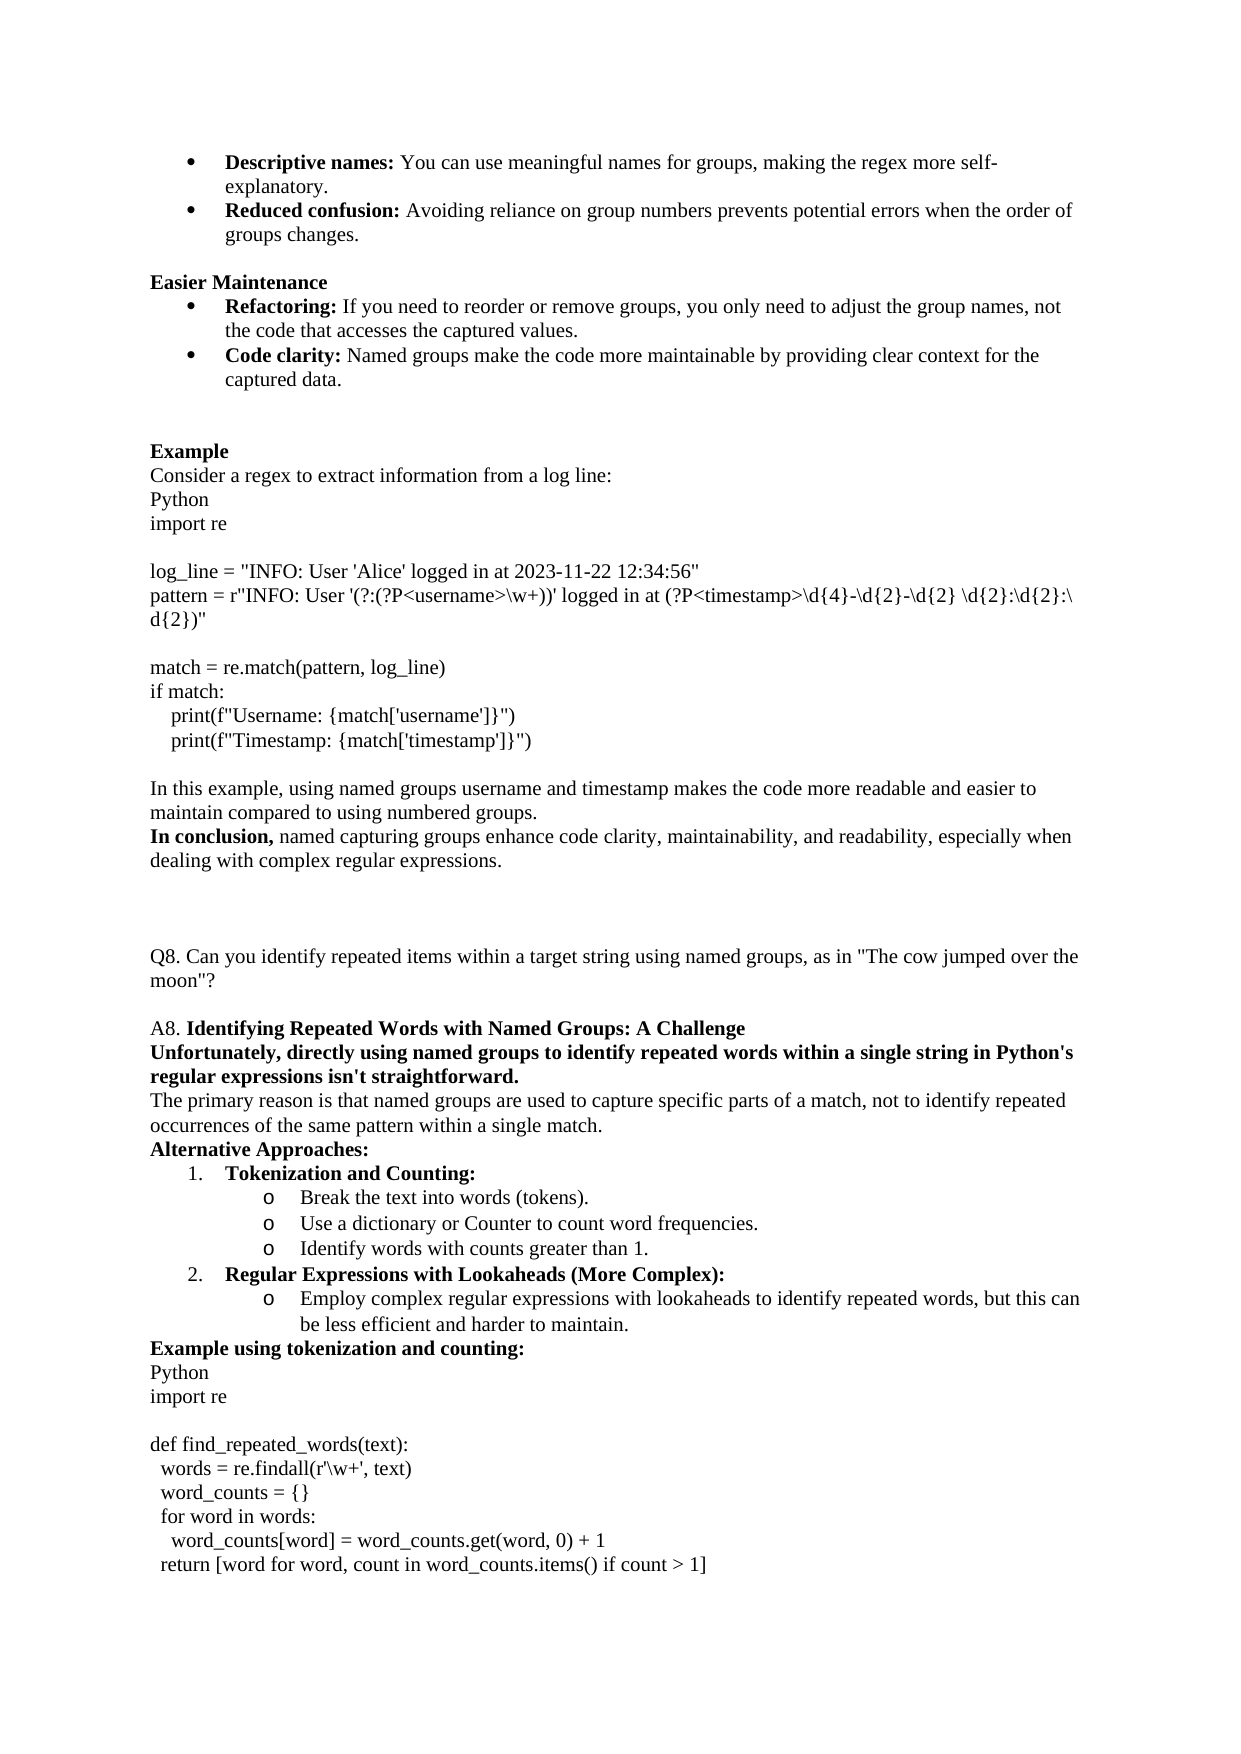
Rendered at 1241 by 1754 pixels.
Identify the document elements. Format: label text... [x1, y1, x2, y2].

list Break the text into words (tokens). [262, 1185, 1090, 1210]
text In this example, using named groups username and timestamp makes the code more readable and easier to maintain compared to using numbered groups. [150, 776, 1090, 824]
list Tokenization and Counting: [187, 1161, 1090, 1185]
list Reduced confusion: Avoiding reliance on group numbers prevents potential errors when the order of groups changes. [187, 198, 1090, 246]
list Identify words with counts greater than 1. [262, 1236, 1090, 1262]
list Refactoring: If you need to reorder or remove groups, you only need to adjust the group names, not the code that accesses the captured values. [187, 294, 1090, 342]
text import re [150, 511, 1090, 535]
text In conclusion, named capturing groups enhance code clarity, maintainability, and readability, especially when dealing with complex regular expressions. [150, 824, 1090, 872]
text word_counts = {} [150, 1480, 1090, 1504]
text Python [150, 487, 1090, 511]
text The primary reason is that named groups are used to capture specific parts of a match, not to identify repeated occurrences of the same pattern within a single match. [150, 1088, 1090, 1137]
text Example using tokenization and counting: [150, 1336, 1090, 1360]
text Example [150, 439, 1090, 463]
text log_line = "INFO: User 'Alice' logged in at 2023-11-22 12:34:56" [150, 559, 1090, 583]
text Q8. Can you identify repeated items within a target string using named groups, as in "The cow jumped over the moon"? [150, 944, 1090, 992]
list Descriptive names: You can use meaningful names for groups, making the regex more self-explanatory. [187, 150, 1090, 198]
text print(f"Username: {match['username']}") [150, 703, 1090, 727]
text for word in words: [150, 1504, 1090, 1528]
text pattern = r"INFO: User '(?:(?P<username>\w+))' logged in at (?P<timestamp>\d{4}-\d{2}-\d{2} \d{2}:\d{2}:\d{2})" [150, 583, 1090, 631]
text Unfortunately, directly using named groups to identify repeated words within a single string in Python's regular expressions isn't straightforward. [150, 1040, 1090, 1088]
text Alternative Approaches: [150, 1137, 1090, 1161]
list Employ complex regular expressions with lookaheads to identify repeated words, but this can be less efficient and harder to maintain. [262, 1286, 1090, 1336]
text word_counts[word] = word_counts.get(word, 0) + 1 [150, 1528, 1090, 1552]
text match = re.match(pattern, log_line) [150, 655, 1090, 679]
text Easier Maintenance [150, 270, 1090, 294]
text A8. Identifying Repeated Words with Named Groups: A Challenge [150, 1016, 1090, 1040]
list Regular Expressions with Lookaheads (More Complex): [187, 1262, 1090, 1286]
list Code clarity: Named groups make the code more maintainable by providing clear context for the captured data. [187, 342, 1090, 391]
text print(f"Timestamp: {match['timestamp']}") [150, 727, 1090, 752]
text Consider a regex to extract information from a log line: [150, 463, 1090, 487]
text if match: [150, 679, 1090, 703]
text def find_repeated_words(text): [150, 1432, 1090, 1456]
text import re [150, 1384, 1090, 1408]
text Python [150, 1360, 1090, 1384]
list Use a dictionary or Counter to count word frequencies. [262, 1210, 1090, 1236]
text words = re.findall(r'\w+', text) [150, 1456, 1090, 1480]
text return [word for word, count in word_counts.items() if count > 1] [150, 1552, 1090, 1576]
